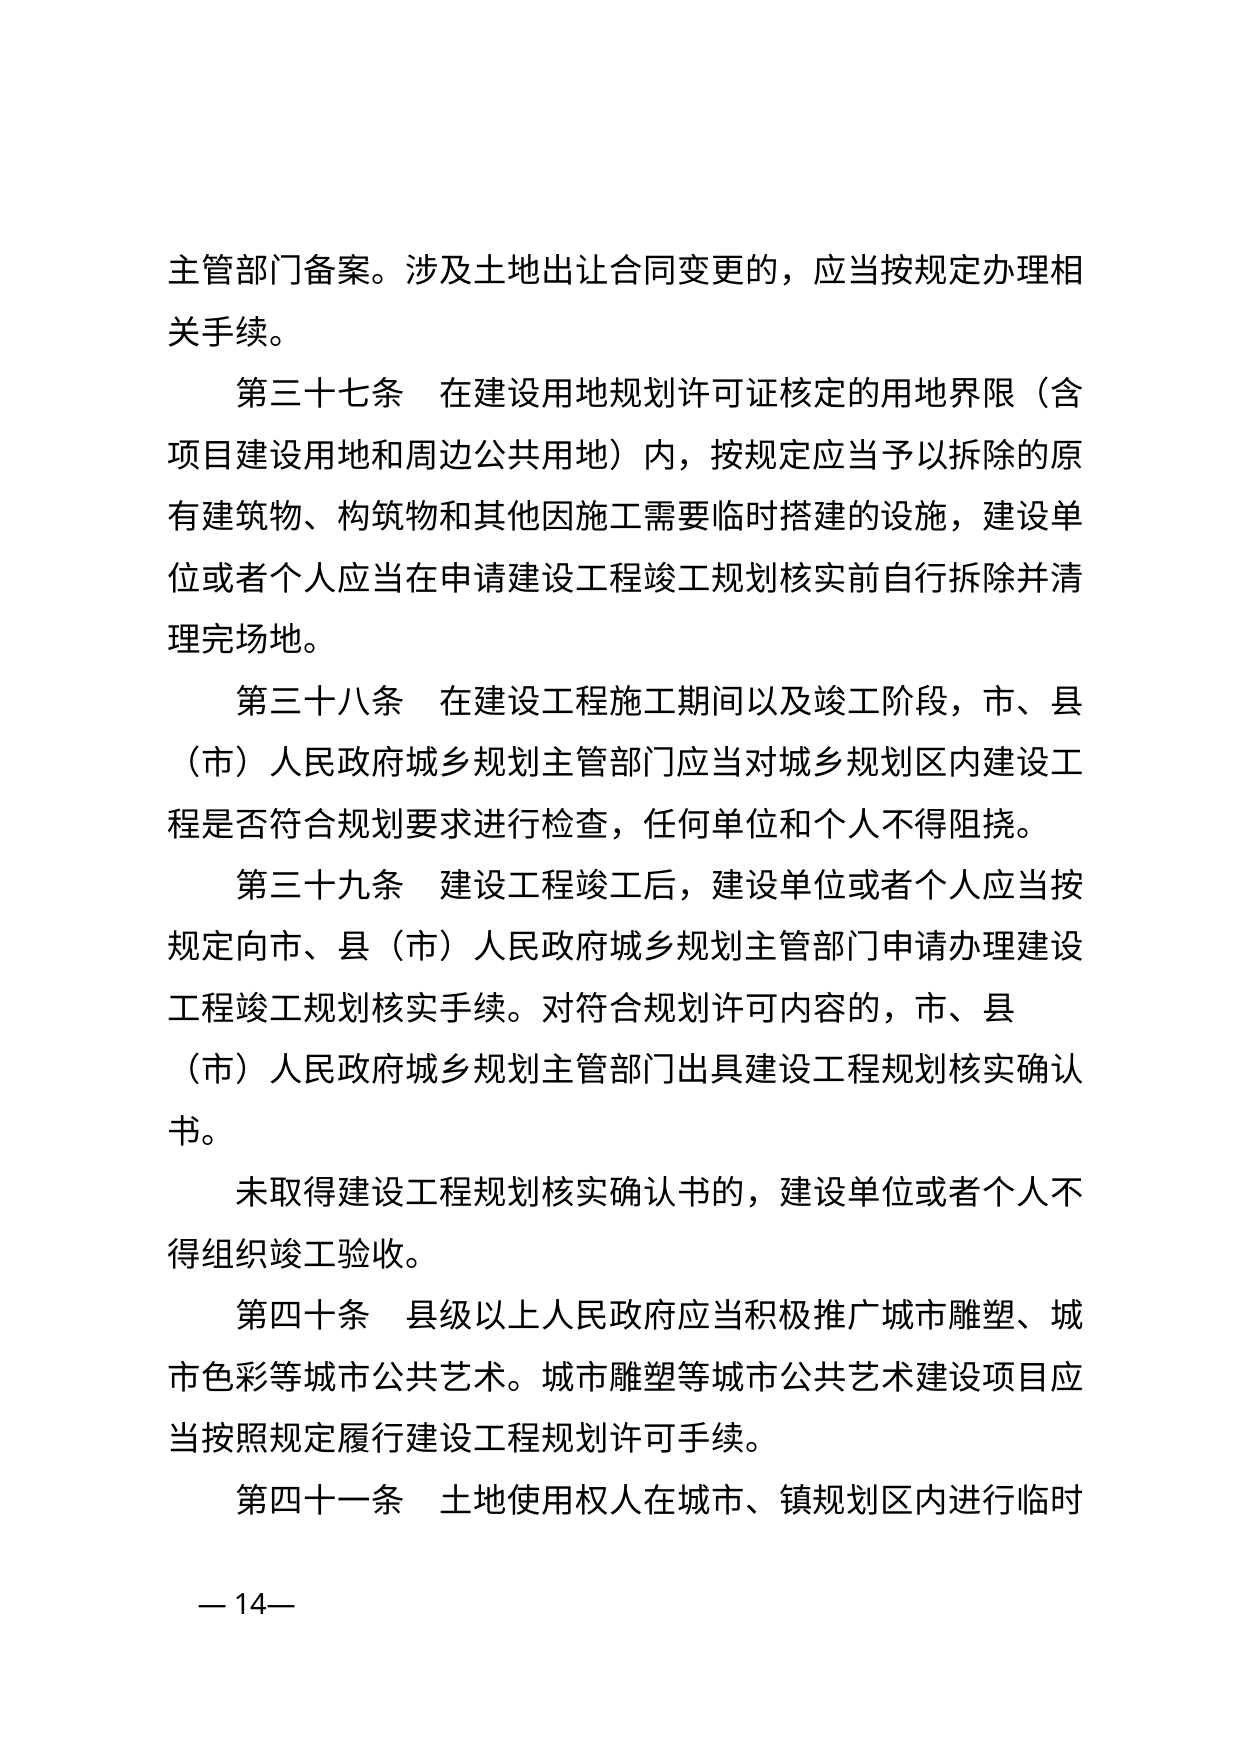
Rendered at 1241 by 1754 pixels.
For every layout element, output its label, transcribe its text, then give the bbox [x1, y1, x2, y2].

text 第三十九条 建设工程竣工后，建设单位或者个人应当按规定向市、县（市）人民政府城乡规划主管部门申请办理建设工程竣工规划核实手续。对符合规划许可内容的，市、县（市）人民政府城乡规划主管部门出具建设工程规划核实确认书。 [168, 852, 1084, 1159]
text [168, 238, 1084, 361]
text 第四十条 县级以上人民政府应当积极推广城市雕塑、城市色彩等城市公共艺术。城市雕塑等城市公共艺术建设项目应当按照规定履行建设工程规划许可手续。 [168, 1282, 1084, 1467]
text 第三十七条 在建设用地规划许可证核定的用地界限（含项目建设用地和周边公共用地）内，按规定应当予以拆除的原有建筑物、构筑物和其他因施工需要临时搭建的设施，建设单位或者个人应当在申请建设工程竣工规划核实前自行拆除并清理完场地。 [168, 361, 1084, 668]
text 第三十八条 在建设工程施工期间以及竣工阶段，市、县（市）人民政府城乡规划主管部门应当对城乡规划区内建设工程是否符合规划要求进行检查，任何单位和个人不得阻挠。 [168, 668, 1084, 852]
text 未取得建设工程规划核实确认书的，建设单位或者个人不得组织竣工验收。 [168, 1159, 1084, 1282]
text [168, 1467, 1084, 1528]
